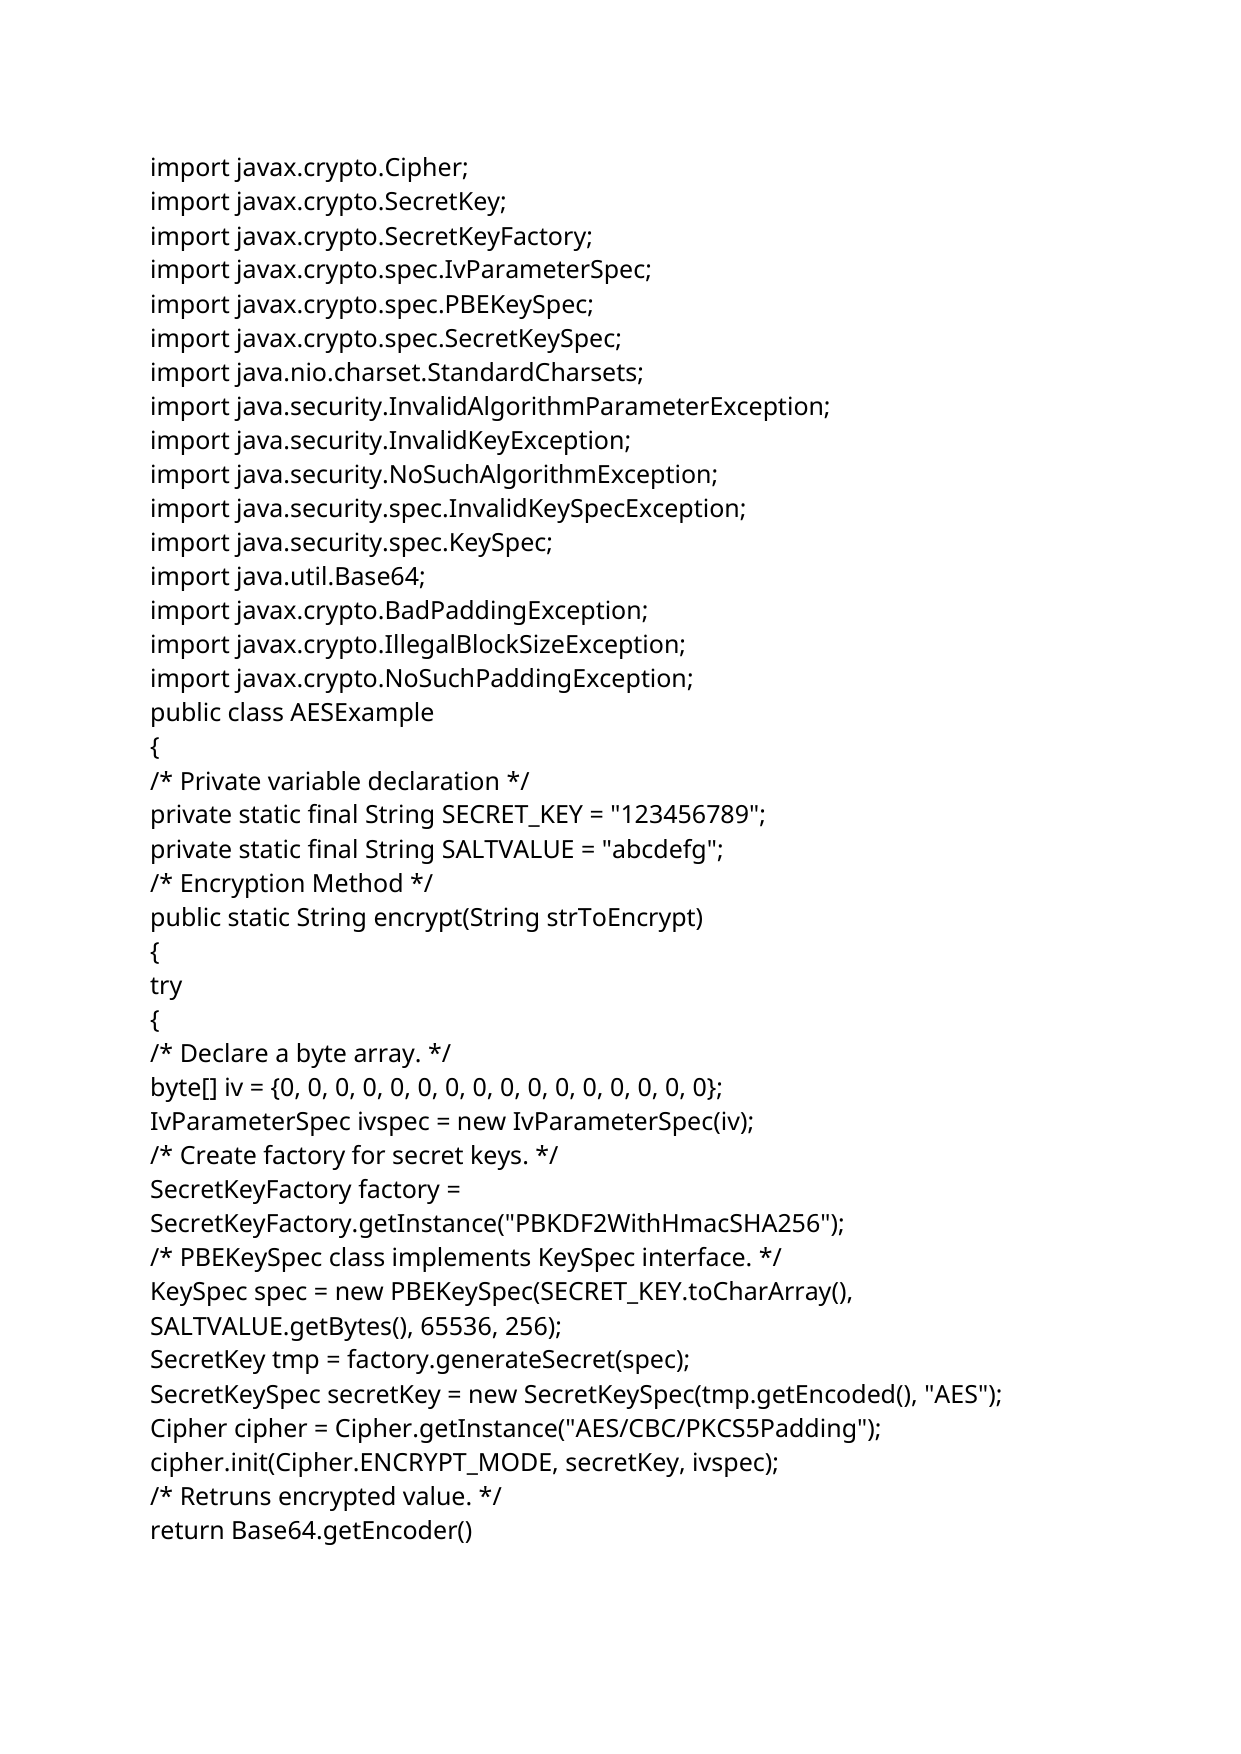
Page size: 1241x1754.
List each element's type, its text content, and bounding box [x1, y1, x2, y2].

text /* Retruns encrypted value. */ [150, 1478, 1090, 1512]
text import java.security.spec.KeySpec; [150, 525, 1090, 559]
text private static final String SALTVALUE = "abcdefg"; [150, 831, 1090, 865]
text { [150, 1002, 1090, 1036]
text IvParameterSpec ivspec = new IvParameterSpec(iv); [150, 1104, 1090, 1138]
text /* Private variable declaration */ [150, 763, 1090, 797]
text SALTVALUE.getBytes(), 65536, 256); [150, 1308, 1090, 1342]
text public static String encrypt(String strToEncrypt) [150, 899, 1090, 933]
text /* Encryption Method */ [150, 865, 1090, 899]
text SecretKeyFactory.getInstance("PBKDF2WithHmacSHA256"); [150, 1206, 1090, 1240]
text SecretKeySpec secretKey = new SecretKeySpec(tmp.getEncoded(), "AES"); [150, 1376, 1090, 1410]
text return Base64.getEncoder() [150, 1512, 1090, 1547]
text { [150, 729, 1090, 763]
text import java.security.spec.InvalidKeySpecException; [150, 491, 1090, 525]
text import java.security.InvalidKeyException; [150, 422, 1090, 457]
text /* PBEKeySpec class implements KeySpec interface. */ [150, 1240, 1090, 1274]
text import javax.crypto.SecretKeyFactory; [150, 218, 1090, 252]
text cipher.init(Cipher.ENCRYPT_MODE, secretKey, ivspec); [150, 1444, 1090, 1478]
text KeySpec spec = new PBEKeySpec(SECRET_KEY.toCharArray(), [150, 1274, 1090, 1308]
text import javax.crypto.spec.SecretKeySpec; [150, 320, 1090, 354]
text byte[] iv = {0, 0, 0, 0, 0, 0, 0, 0, 0, 0, 0, 0, 0, 0, 0, 0}; [150, 1070, 1090, 1104]
text import javax.crypto.spec.PBEKeySpec; [150, 286, 1090, 320]
text import javax.crypto.spec.IvParameterSpec; [150, 252, 1090, 286]
text { [150, 933, 1090, 967]
text public class AESExample [150, 695, 1090, 729]
text import javax.crypto.IllegalBlockSizeException; [150, 627, 1090, 661]
text private static final String SECRET_KEY = "123456789"; [150, 797, 1090, 831]
text SecretKeyFactory factory = [150, 1172, 1090, 1206]
text /* Create factory for secret keys. */ [150, 1138, 1090, 1172]
text Cipher cipher = Cipher.getInstance("AES/CBC/PKCS5Padding"); [150, 1410, 1090, 1444]
text import javax.crypto.BadPaddingException; [150, 593, 1090, 627]
text import java.security.NoSuchAlgorithmException; [150, 457, 1090, 491]
text import javax.crypto.Cipher; [150, 150, 1090, 184]
text import java.security.InvalidAlgorithmParameterException; [150, 388, 1090, 422]
text SecretKey tmp = factory.generateSecret(spec); [150, 1342, 1090, 1376]
text import java.util.Base64; [150, 559, 1090, 593]
text try [150, 967, 1090, 1002]
text import javax.crypto.NoSuchPaddingException; [150, 661, 1090, 695]
text /* Declare a byte array. */ [150, 1036, 1090, 1070]
text import javax.crypto.SecretKey; [150, 184, 1090, 218]
text import java.nio.charset.StandardCharsets; [150, 354, 1090, 388]
